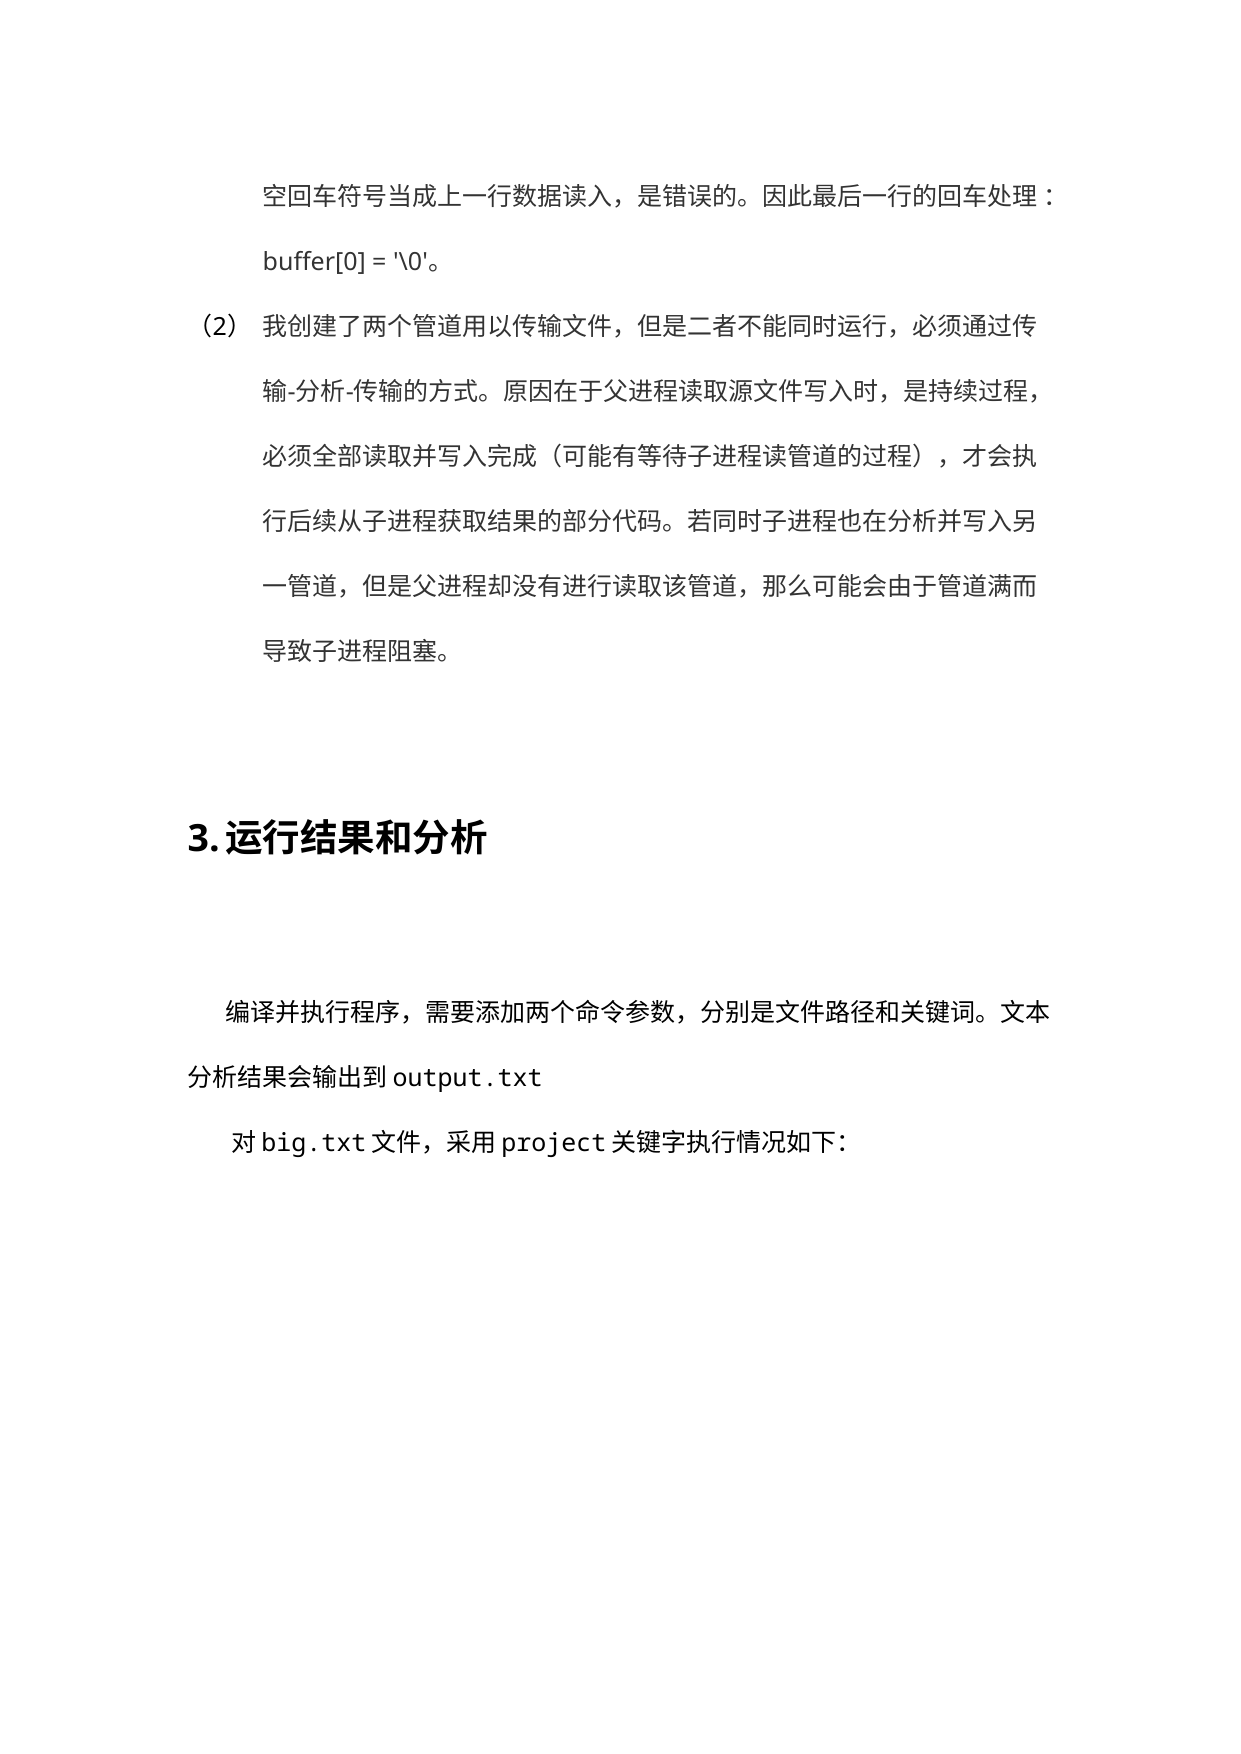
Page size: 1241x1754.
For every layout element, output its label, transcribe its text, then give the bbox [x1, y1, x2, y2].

list 我创建了两个管道用以传输文件，但是二者不能同时运行，必须通过传输-分析-传输的方式。原因在于父进程读取源文件写入时，是持续过程，必须全部读取并写入完成（可能有等待子进程读管道的过程），才会执行后续从子进程获取结果的部分代码。若同时子进程也在分析并写入另一管道，但是父进程却没有进行读取该管道，那么可能会由于管道满而导致子进程阻塞。 [187, 292, 1053, 682]
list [187, 162, 1053, 292]
text 对big.txt文件，采用project关键字执行情况如下： [187, 1108, 1053, 1173]
text 编译并执行程序，需要添加两个命令参数，分别是文件路径和关键词。文本分析结果会输出到output.txt [187, 978, 1053, 1108]
subtitle 运行结果和分析 [187, 802, 1053, 867]
